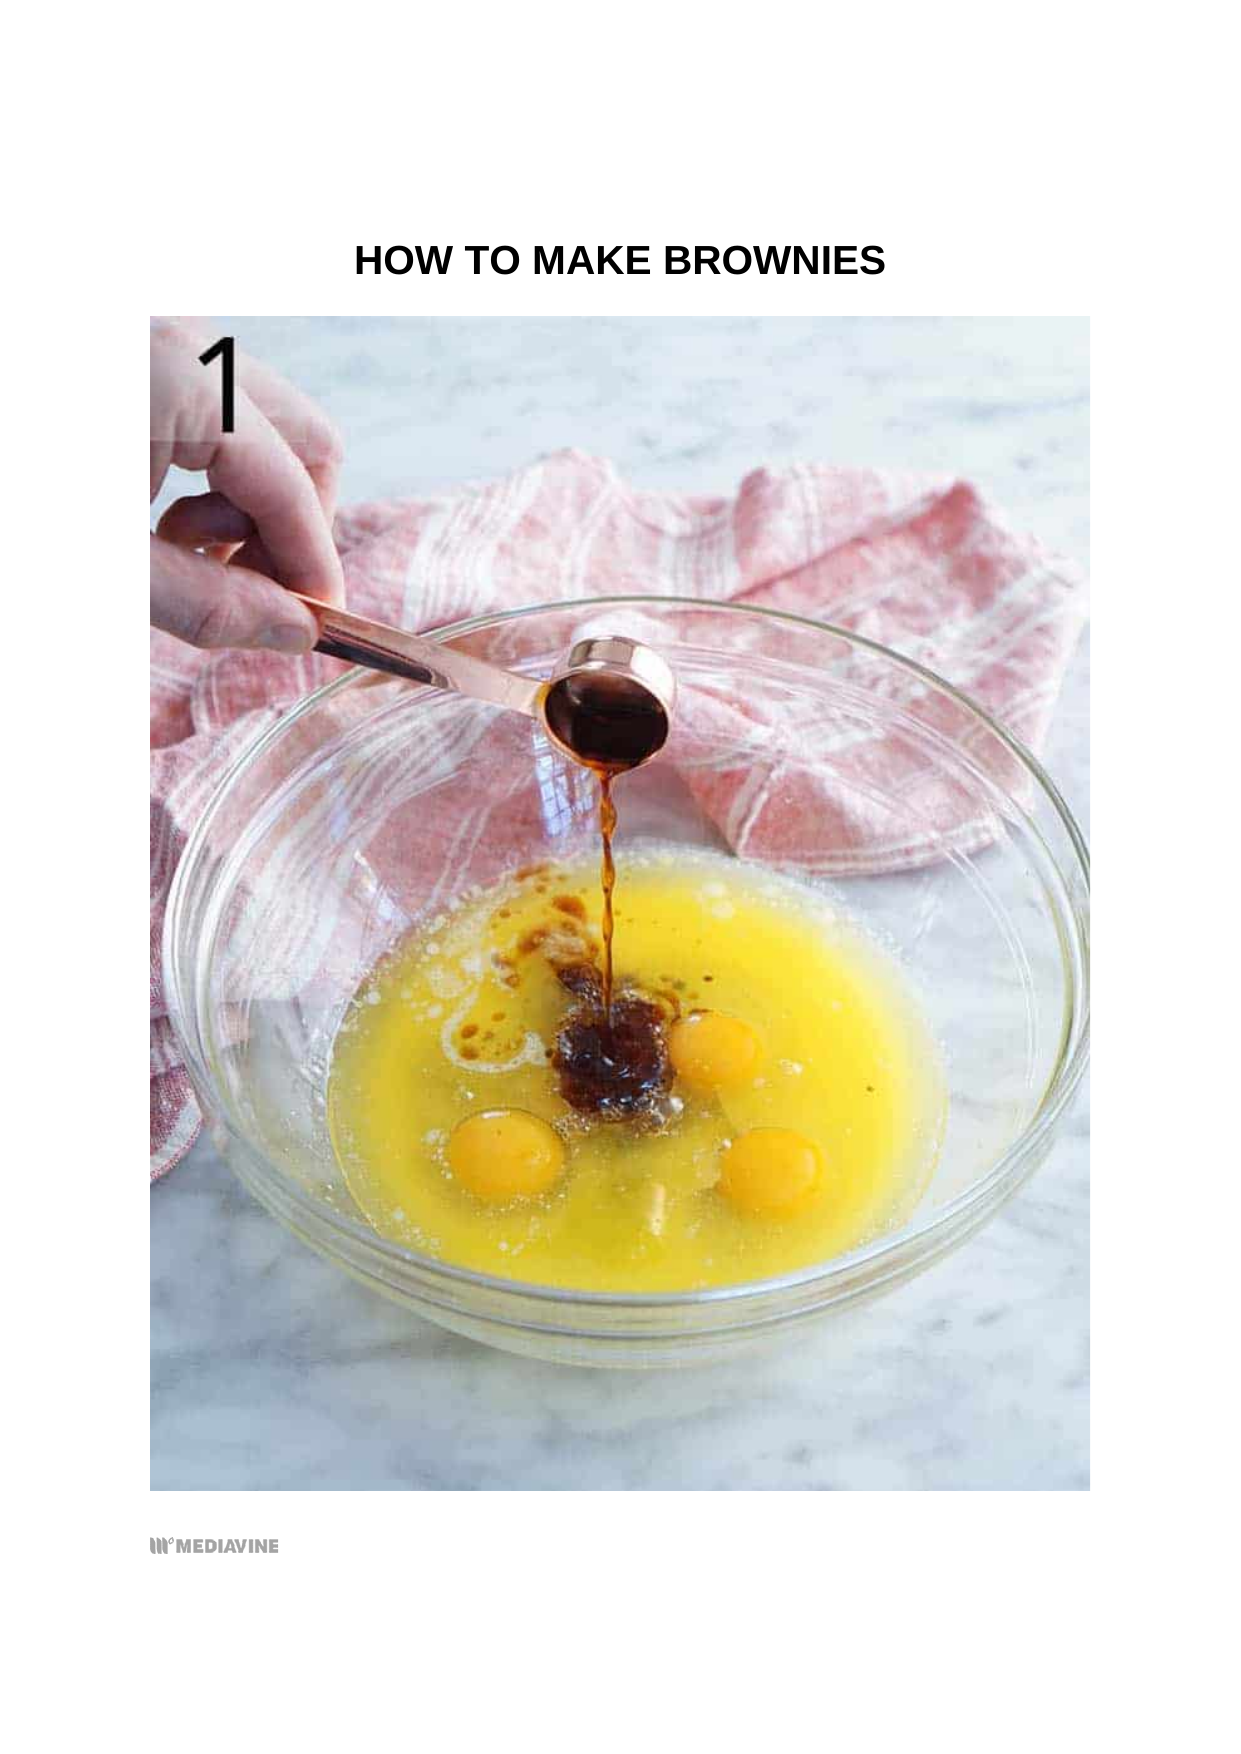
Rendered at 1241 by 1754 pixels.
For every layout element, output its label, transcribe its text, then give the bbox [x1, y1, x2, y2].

picture [150, 316, 1091, 1491]
picture [150, 1537, 279, 1554]
text HOW TO MAKE BROWNIES [150, 237, 1090, 283]
